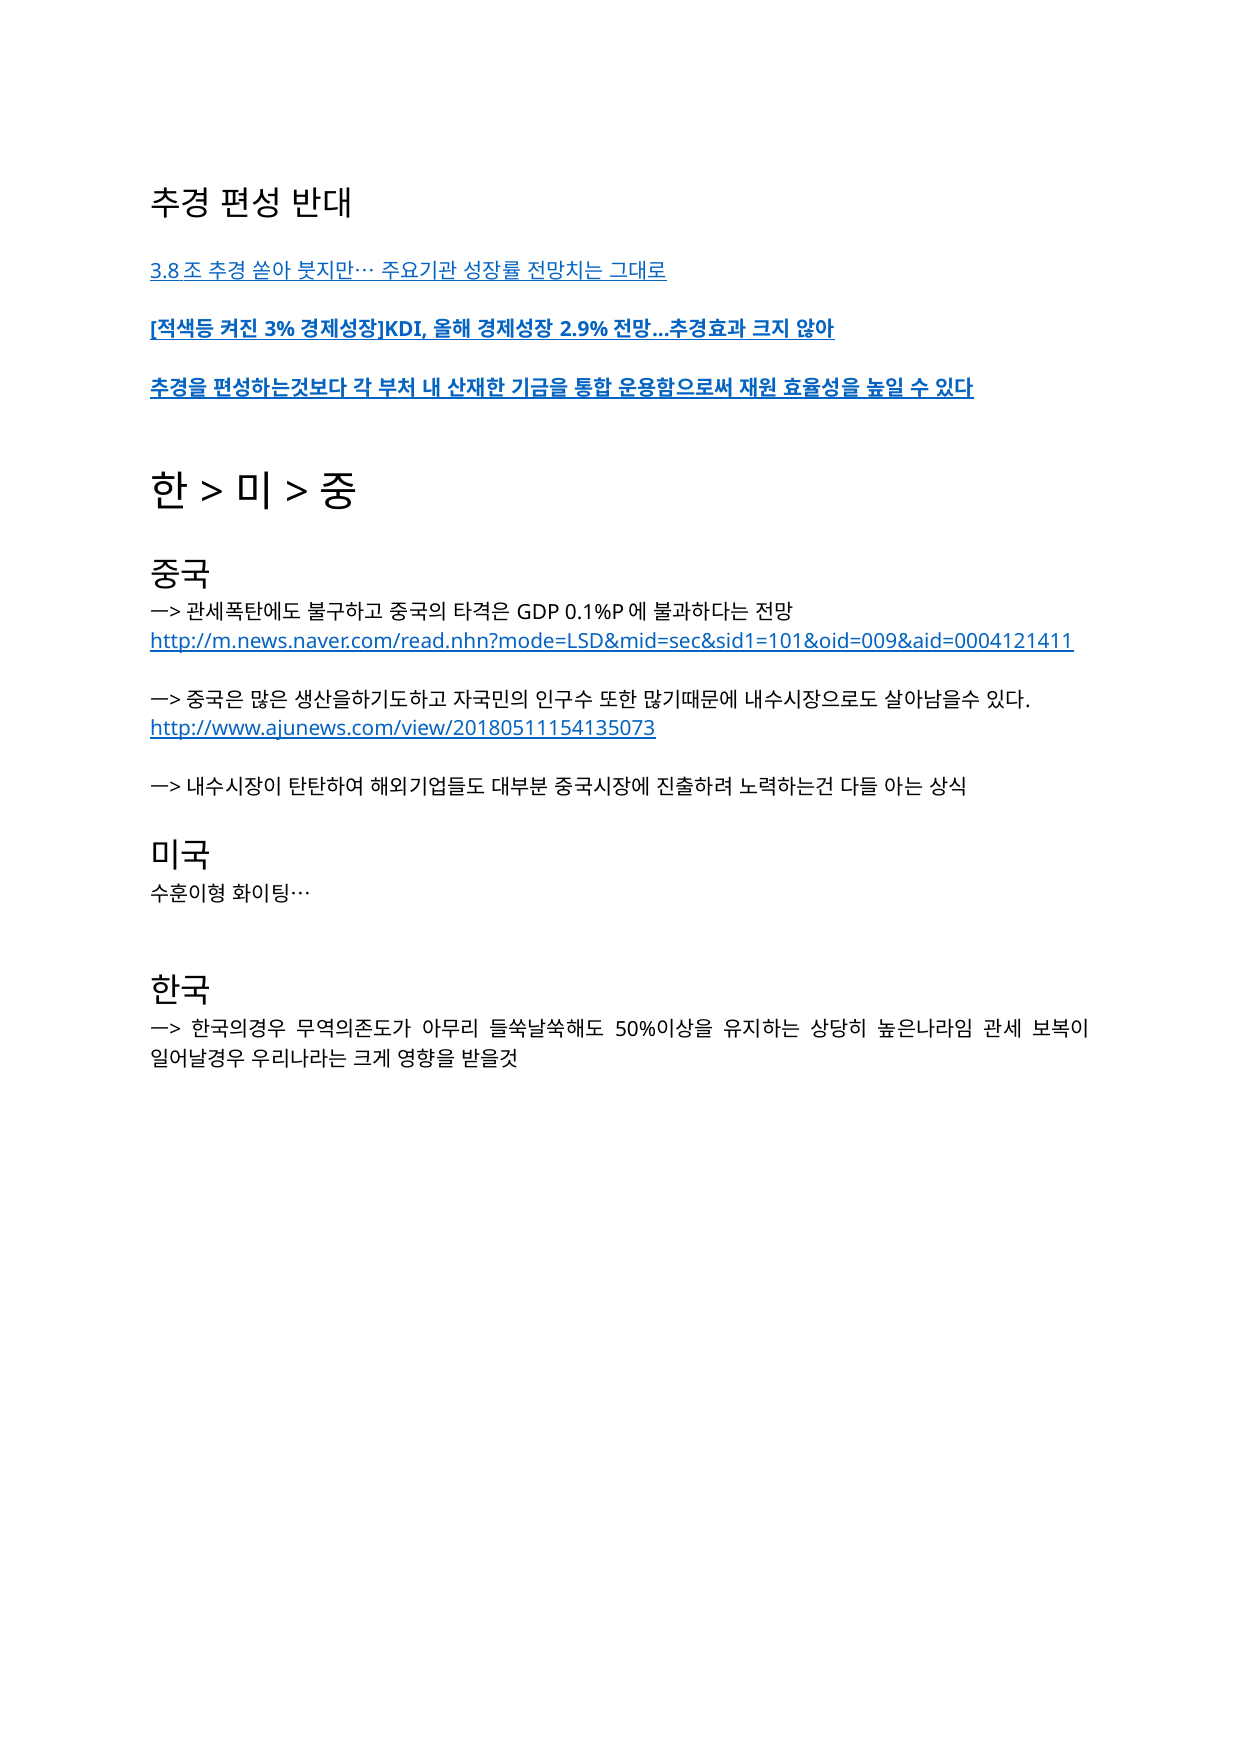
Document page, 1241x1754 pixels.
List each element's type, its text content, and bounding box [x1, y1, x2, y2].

text 추경 편성 반대 [150, 177, 1090, 225]
text ㅡ> 한국의경우 무역의존도가 아무리 들쑥날쑥해도 50%이상을 유지하는 상당히 높은나라임 관세 보복이 일어날경우 우리나라는 크게 영향을 받을것 [150, 1012, 1090, 1073]
text 미국 [150, 829, 1090, 877]
text 추경을 편성하는것보다 각 부처 내 산재한 기금을 통합 운용함으로써 재원 효율성을 높일 수 있다 [150, 371, 1090, 402]
text http://www.ajunews.com/view/20180511154135073 [150, 713, 1090, 742]
text [적색등 켜진 3% 경제성장]KDI, 올해 경제성장 2.9% 전망...추경효과 크지 않아 [150, 313, 1090, 343]
text ㅡ> 내수시장이 탄탄하여 해외기업들도 대부분 중국시장에 진출하려 노력하는건 다들 아는 상식 [150, 770, 1090, 800]
text 한국 [150, 964, 1090, 1012]
text 3.8조 추경 쏟아 붓지만… 주요기관 성장률 전망치는 그대로 [150, 254, 1090, 284]
text 수훈이형 화이팅… [150, 877, 1090, 907]
text 한 > 미 > 중 [150, 458, 1090, 519]
text 중국 [150, 547, 1090, 596]
text http://m.news.naver.com/read.nhn?mode=LSD&mid=sec&sid1=101&oid=009&aid=0004121411 [150, 626, 1090, 654]
text ㅡ> 중국은 많은 생산을하기도하고 자국민의 인구수 또한 많기때문에 내수시장으로도 살아남을수 있다. [150, 683, 1090, 713]
text ㅡ> 관세폭탄에도 불구하고 중국의 타격은 GDP 0.1%P에 불과하다는 전망 [150, 596, 1090, 626]
